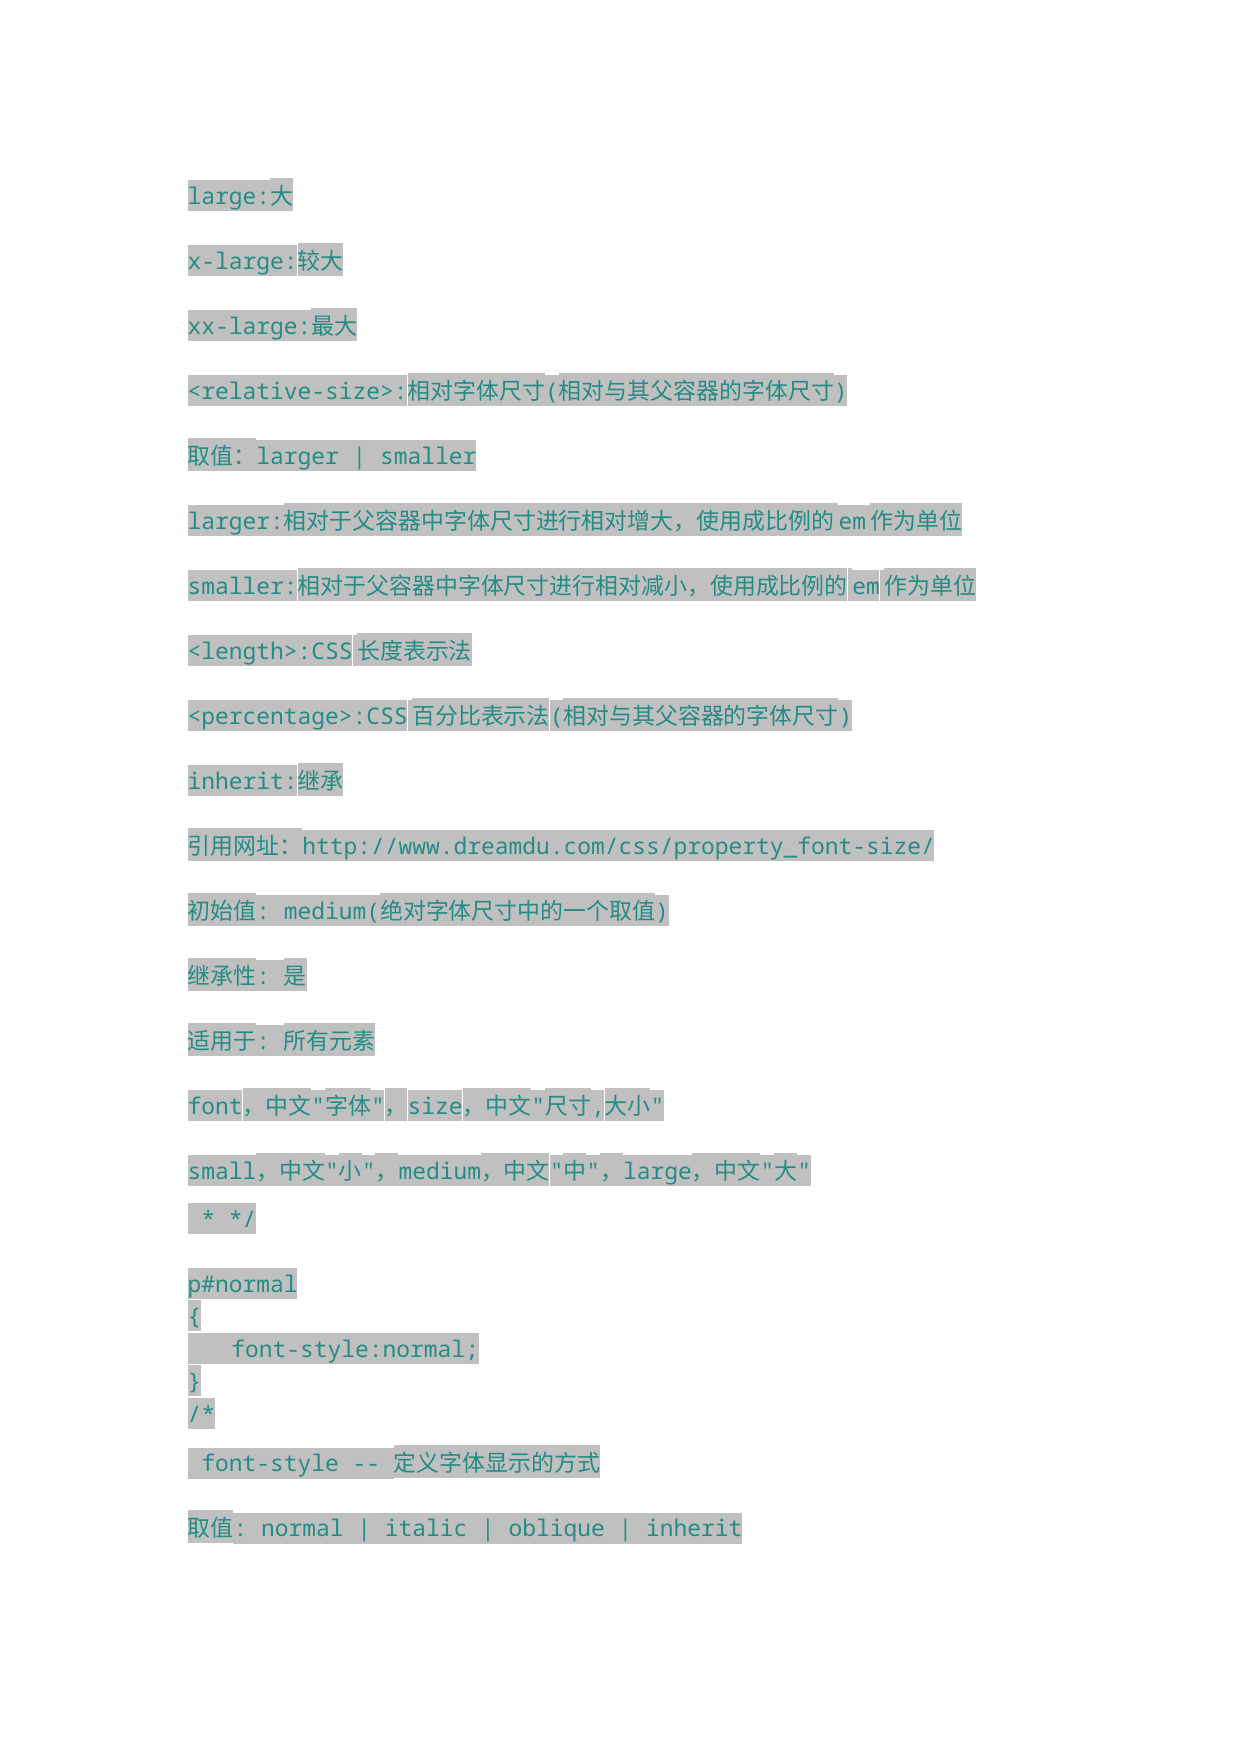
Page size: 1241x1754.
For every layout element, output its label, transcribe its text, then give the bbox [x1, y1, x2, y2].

text inherit:继承 [187, 747, 1053, 812]
text font-style:normal; [187, 1332, 1053, 1364]
text x-large:较大 [187, 227, 1053, 292]
text { [187, 1299, 1053, 1332]
text 适用于: 所有元素 [187, 1007, 1053, 1072]
text 引用网址：http://www.dreamdu.com/css/property_font-size/ [187, 812, 1053, 877]
text 初始值: medium(绝对字体尺寸中的一个取值) [187, 877, 1053, 942]
text font，中文"字体"，size，中文"尺寸,大小" [187, 1072, 1053, 1137]
text 取值: normal | italic | oblique | inherit [187, 1494, 1053, 1559]
text } [187, 1364, 1053, 1397]
text /* [187, 1397, 1053, 1429]
text <relative-size>:相对字体尺寸(相对与其父容器的字体尺寸) [187, 357, 1053, 422]
text small，中文"小"，medium，中文"中"，large，中文"大" [187, 1137, 1053, 1202]
text smaller:相对于父容器中字体尺寸进行相对减小，使用成比例的em作为单位 [187, 552, 1053, 617]
text larger:相对于父容器中字体尺寸进行相对增大，使用成比例的em作为单位 [187, 487, 1053, 552]
text font-style -- 定义字体显示的方式 [187, 1429, 1053, 1494]
text * */ [187, 1202, 1053, 1234]
text large:大 [187, 162, 1053, 227]
text 继承性: 是 [187, 942, 1053, 1007]
text <length>:CSS长度表示法 [187, 617, 1053, 682]
text xx-large:最大 [187, 292, 1053, 357]
text 取值：larger | smaller [187, 422, 1053, 487]
text p#normal [187, 1267, 1053, 1299]
text <percentage>:CSS百分比表示法(相对与其父容器的字体尺寸) [187, 682, 1053, 747]
